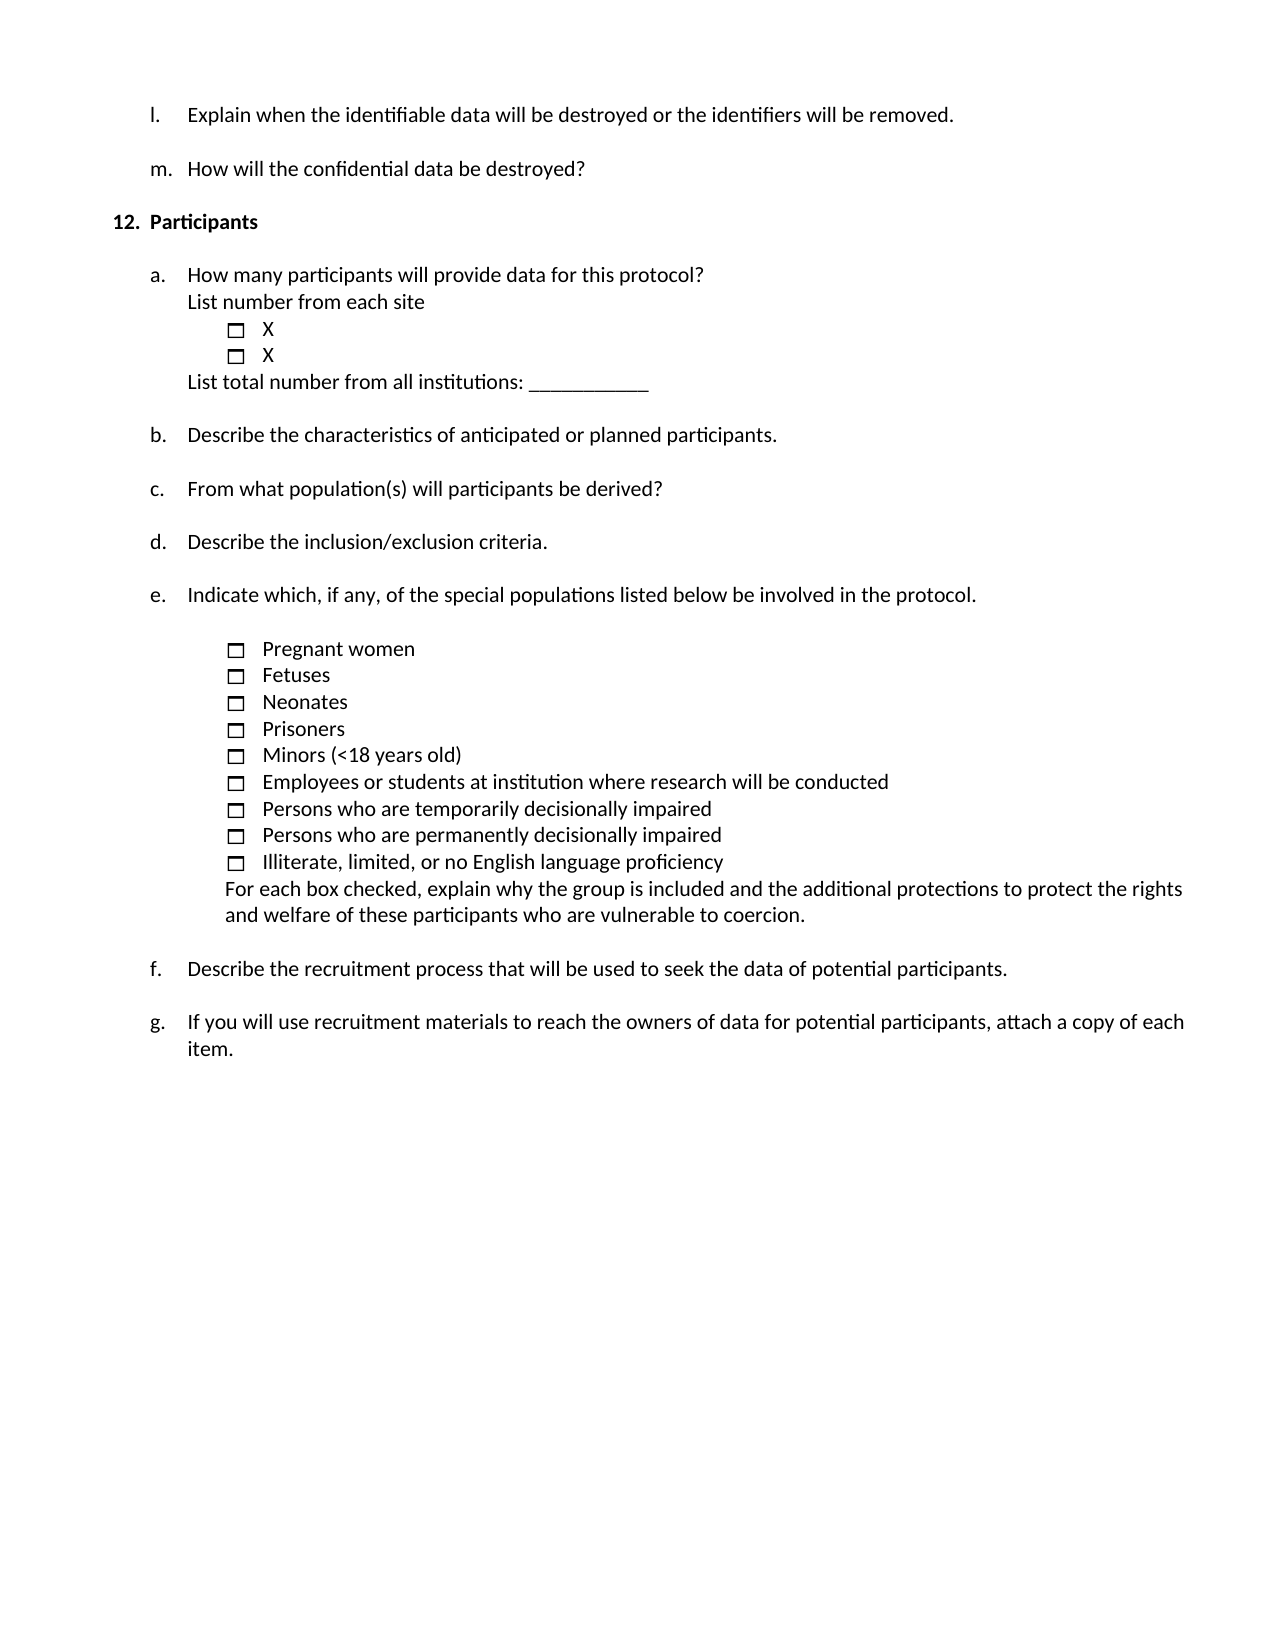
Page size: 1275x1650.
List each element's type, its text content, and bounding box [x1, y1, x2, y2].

list From what population(s) will participants be derived? [150, 475, 1200, 502]
list Persons who are permanently decisionally impaired [225, 822, 1200, 848]
list Persons who are temporarily decisionally impaired [225, 795, 1200, 822]
list If you will use recruitment materials to reach the owners of data for potential participants, attach a copy of each item. [150, 1008, 1200, 1062]
list Participants [112, 208, 1200, 235]
text List number from each site [187, 288, 1200, 315]
list Fetuses [225, 662, 1200, 688]
list Describe the inclusion/exclusion criteria. [150, 528, 1200, 555]
text For each box checked, explain why the group is included and the additional protections to protect the rights and welfare of these participants who are vulnerable to coercion. [225, 875, 1200, 928]
text List total number from all institutions: ___________ [187, 368, 1200, 395]
list X [225, 342, 1200, 368]
list Describe the recruitment process that will be used to seek the data of potential participants. [150, 955, 1200, 982]
list Explain when the identifiable data will be destroyed or the identifiers will be removed. [150, 102, 1200, 128]
list Neonates [225, 688, 1200, 715]
list Describe the characteristics of anticipated or planned participants. [150, 422, 1200, 448]
list How many participants will provide data for this protocol? [150, 262, 1200, 288]
list Indicate which, if any, of the special populations listed below be involved in the protocol. [150, 582, 1200, 608]
list Illiterate, limited, or no English language proficiency [225, 848, 1200, 875]
list Prisoners [225, 715, 1200, 742]
list Employees or students at institution where research will be conducted [225, 768, 1200, 795]
list X [225, 315, 1200, 342]
list Pregnant women [225, 635, 1200, 662]
list How will the confidential data be destroyed? [150, 155, 1200, 182]
list Minors (<18 years old) [225, 742, 1200, 768]
